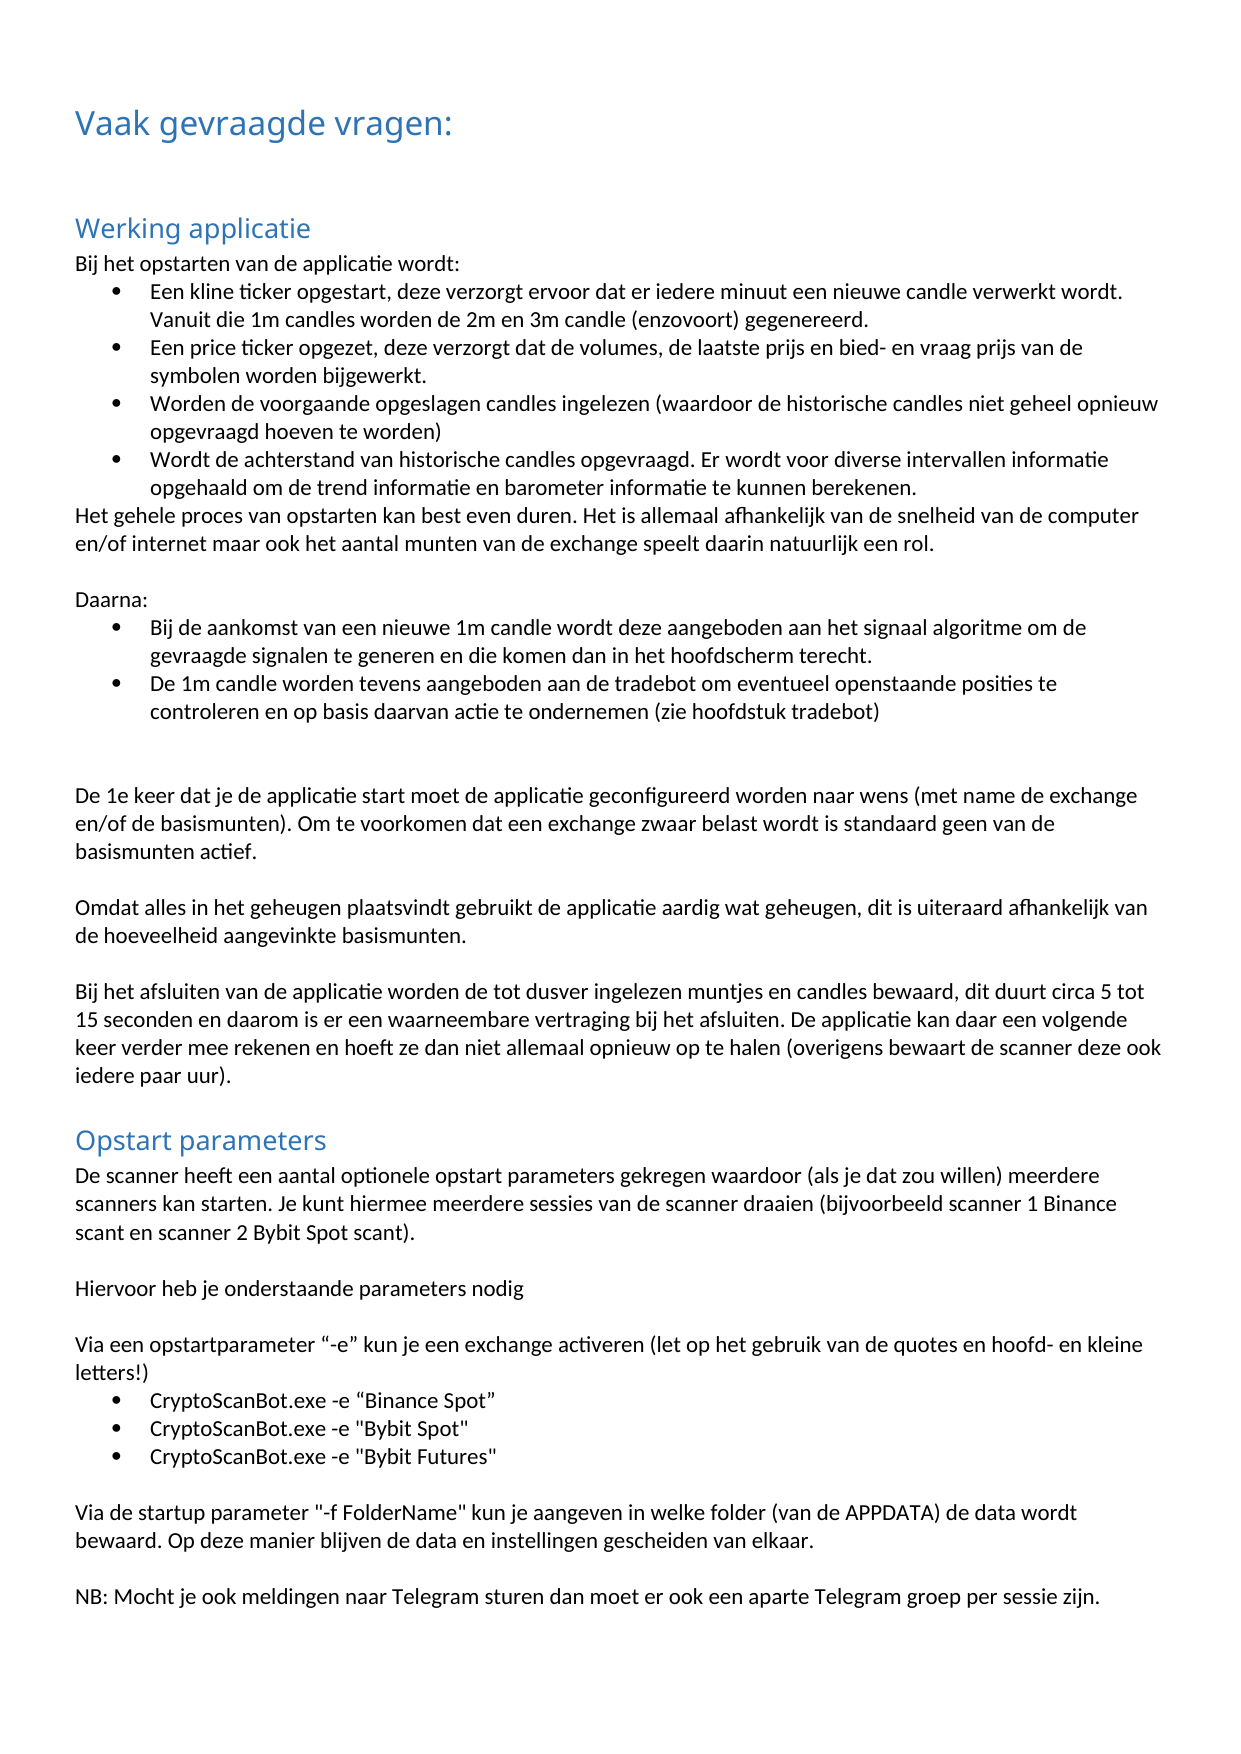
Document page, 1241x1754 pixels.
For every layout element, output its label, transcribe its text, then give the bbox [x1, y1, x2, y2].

text Bij het afsluiten van de applicatie worden de tot dusver ingelezen muntjes en candles bewaard, dit duurt circa 5 tot 15 seconden en daarom is er een waarneembare vertraging bij het afsluiten. De applicatie kan daar een volgende keer verder mee rekenen en hoeft ze dan niet allemaal opnieuw op te halen (overigens bewaart de scanner deze ook iedere paar uur). [75, 977, 1165, 1089]
list CryptoScanBot.exe -e "Bybit Futures" [112, 1442, 1165, 1470]
text Via de startup parameter "-f FolderName" kun je aangeven in welke folder (van de APPDATA) de data wordt bewaard. Op deze manier blijven de data en instellingen gescheiden van elkaar. [75, 1498, 1165, 1554]
text Het gehele proces van opstarten kan best even duren. Het is allemaal afhankelijk van de snelheid van de computer en/of internet maar ook het aantal munten van de exchange speelt daarin natuurlijk een rol. [75, 501, 1165, 557]
subtitle Opstart parameters [75, 1122, 1165, 1159]
list Een kline ticker opgestart, deze verzorgt ervoor dat er iedere minuut een nieuwe candle verwerkt wordt. Vanuit die 1m candles worden de 2m en 3m candle (enzovoort) gegenereerd. [112, 277, 1165, 333]
text De 1e keer dat je de applicatie start moet de applicatie geconfigureerd worden naar wens (met name de exchange en/of de basismunten). Om te voorkomen dat een exchange zwaar belast wordt is standaard geen van de basismunten actief. [75, 781, 1165, 865]
subtitle Vaak gevraagde vragen: [75, 100, 1165, 145]
text Hiervoor heb je onderstaande parameters nodig [75, 1274, 1165, 1302]
list Een price ticker opgezet, deze verzorgt dat de volumes, de laatste prijs en bied- en vraag prijs van de symbolen worden bijgewerkt. [112, 333, 1165, 389]
list Worden de voorgaande opgeslagen candles ingelezen (waardoor de historische candles niet geheel opnieuw opgevraagd hoeven te worden) [112, 389, 1165, 445]
text Via een opstartparameter “-e” kun je een exchange activeren (let op het gebruik van de quotes en hoofd- en kleine letters!) [75, 1330, 1165, 1386]
list CryptoScanBot.exe -e "Bybit Spot" [112, 1414, 1165, 1442]
text NB: Mocht je ook meldingen naar Telegram sturen dan moet er ook een aparte Telegram groep per sessie zijn. [75, 1582, 1165, 1610]
list CryptoScanBot.exe -e “Binance Spot” [112, 1386, 1165, 1414]
subtitle Werking applicatie [75, 209, 1165, 246]
list De 1m candle worden tevens aangeboden aan de tradebot om eventueel openstaande posities te controleren en op basis daarvan actie te ondernemen (zie hoofdstuk tradebot) [112, 669, 1165, 725]
text Omdat alles in het geheugen plaatsvindt gebruikt de applicatie aardig wat geheugen, dit is uiteraard afhankelijk van de hoeveelheid aangevinkte basismunten. [75, 893, 1165, 949]
list Bij de aankomst van een nieuwe 1m candle wordt deze aangeboden aan het signaal algoritme om de gevraagde signalen te generen en die komen dan in het hoofdscherm terecht. [112, 613, 1165, 669]
text Daarna: [75, 585, 1165, 613]
list Wordt de achterstand van historische candles opgevraagd. Er wordt voor diverse intervallen informatie opgehaald om de trend informatie en barometer informatie te kunnen berekenen. [112, 445, 1165, 501]
text Bij het opstarten van de applicatie wordt: [75, 249, 1165, 277]
text De scanner heeft een aantal optionele opstart parameters gekregen waardoor (als je dat zou willen) meerdere scanners kan starten. Je kunt hiermee meerdere sessies van de scanner draaien (bijvoorbeeld scanner 1 Binance scant en scanner 2 Bybit Spot scant). [75, 1162, 1165, 1246]
